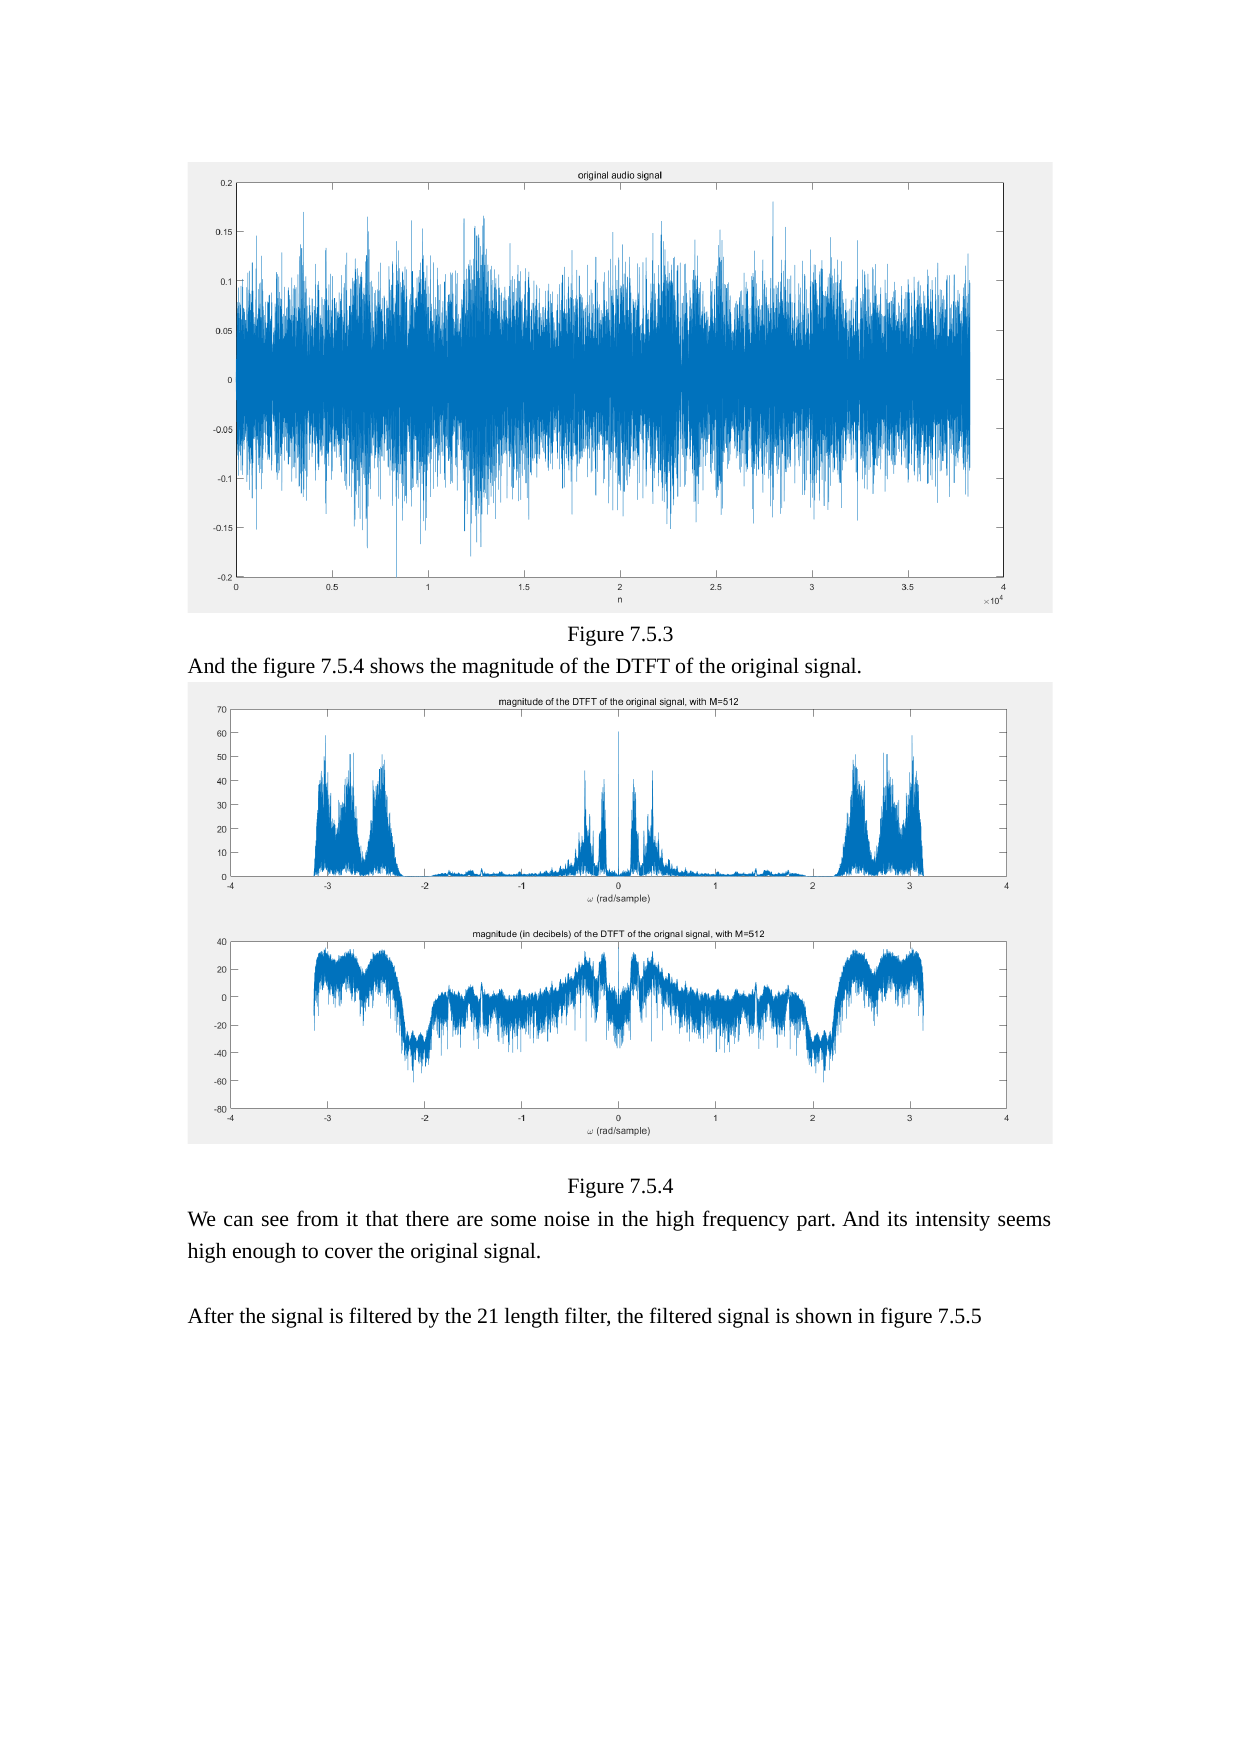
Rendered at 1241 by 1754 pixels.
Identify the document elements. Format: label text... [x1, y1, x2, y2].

text Figure 7.5.3 [187, 617, 1053, 649]
text And the figure 7.5.4 shows the magnitude of the DTFT of the original signal. [187, 649, 1053, 682]
text Figure 7.5.4 [187, 1169, 1053, 1202]
text After the signal is filtered by the 21 length filter, the filtered signal is shown in figure 7.5.5 [187, 1299, 1053, 1332]
picture [187, 162, 1053, 613]
text We can see from it that there are some noise in the high frequency part. And its intensity seems high enough to cover the original signal. [187, 1202, 1053, 1267]
picture [187, 682, 1053, 1144]
